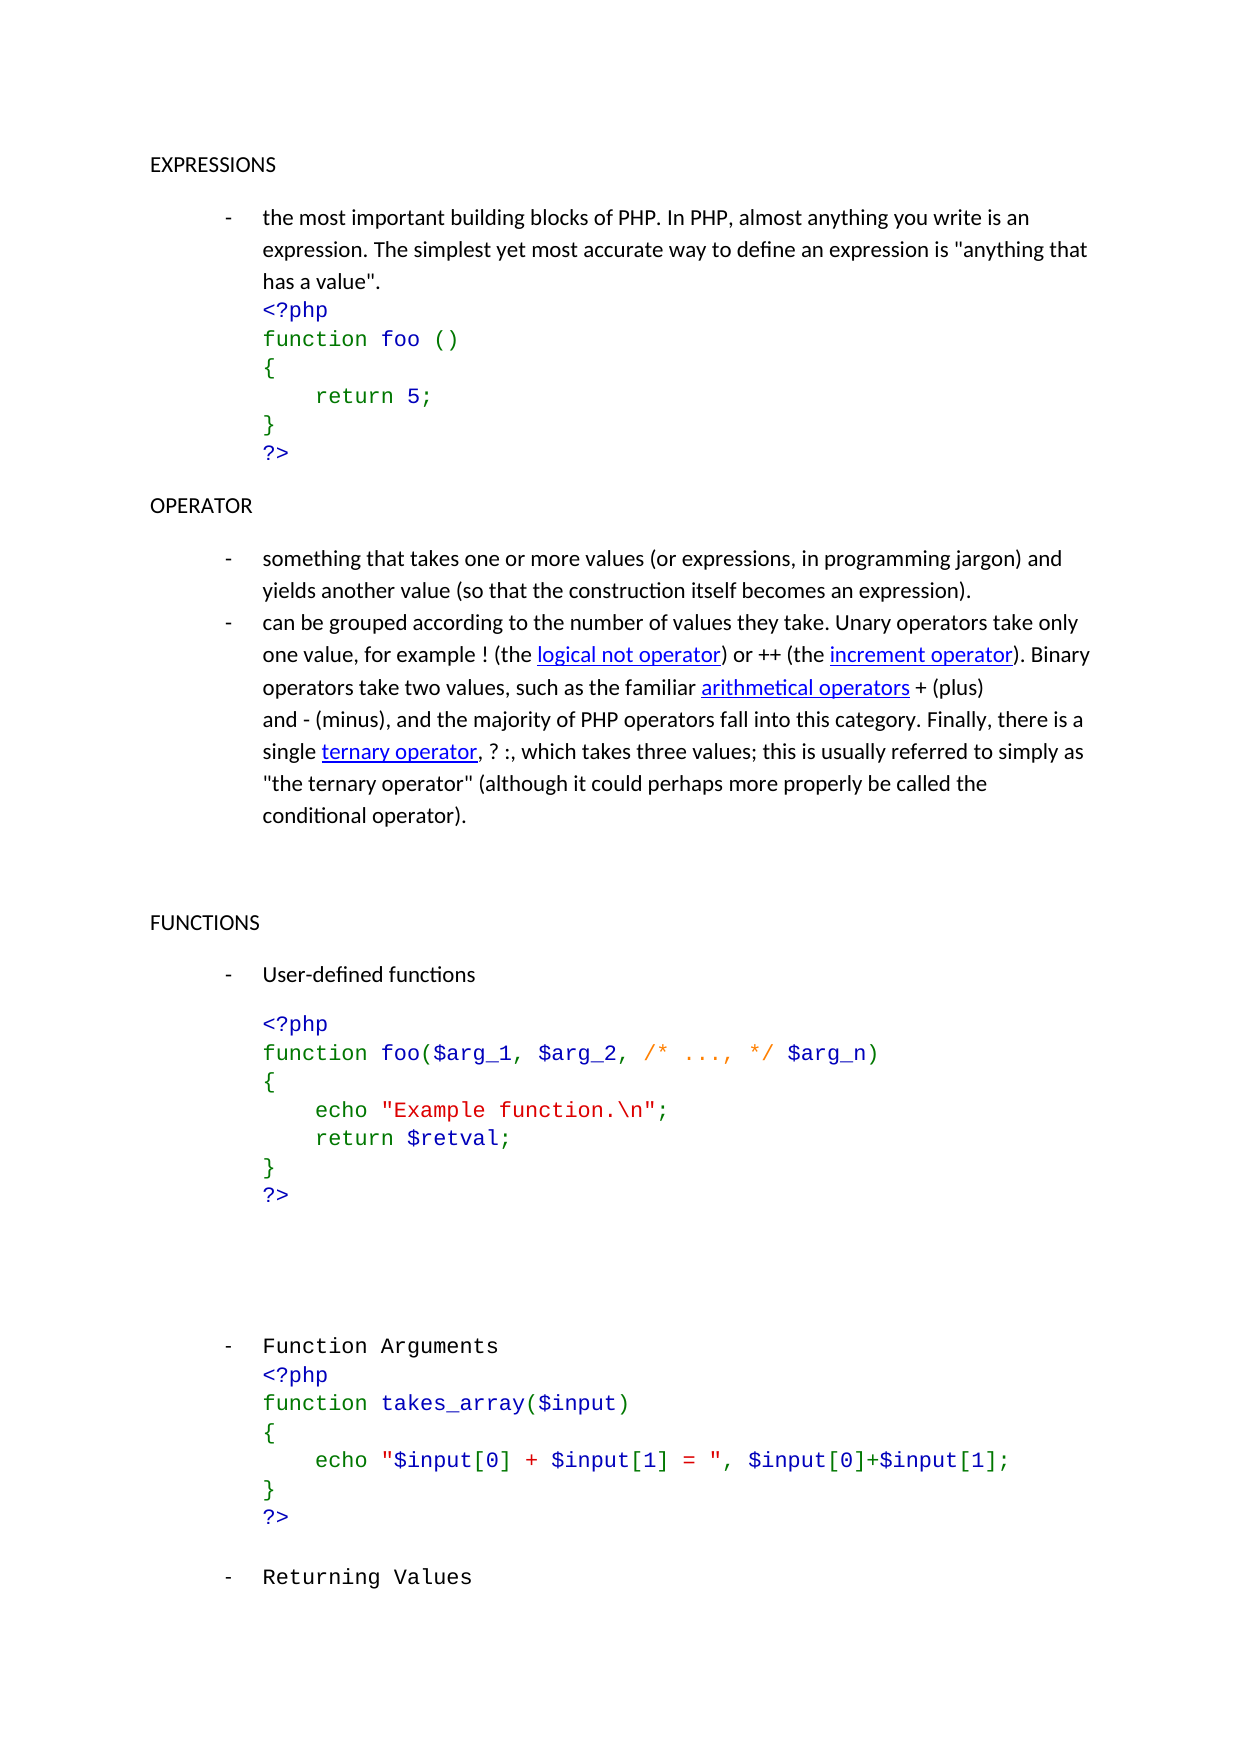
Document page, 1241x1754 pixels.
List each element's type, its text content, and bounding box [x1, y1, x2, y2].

list <?php function foo () { return 5; } ?> [262, 299, 1090, 467]
list <?php function takes_array($input) { echo "$input[0] + $input[1] = ", $input[0]+$input[1]; } ?> [262, 1364, 1090, 1531]
text OPERATOR [150, 491, 1090, 519]
list Returning Values [225, 1563, 1090, 1591]
text <?php function foo($arg_1, $arg_2, /* ..., */ $arg_n) { echo "Example function.\n"; return $retval; } ?> [262, 1014, 1090, 1209]
text FUNCTIONS [150, 908, 1090, 936]
list can be grouped according to the number of values they take. Unary operators take only one value, for example ! (the logical not operator) or ++ (the increment operator). Binary operators take two values, such as the familiar arithmetical operators + (plus) and - (minus), and the majority of PHP operators fall into this category. Finally, there is a single ternary operator, ? :, which takes three values; this is usually referred to simply as "the ternary operator" (although it could perhaps more properly be called the conditional operator). [225, 608, 1090, 829]
list Function Arguments [225, 1332, 1090, 1360]
list something that takes one or more values (or expressions, in programming jargon) and yields another value (so that the construction itself becomes an expression). [225, 544, 1090, 604]
text EXPRESSIONS [150, 150, 1090, 178]
list User-defined functions [225, 961, 1090, 989]
list the most important building blocks of PHP. In PHP, almost anything you write is an expression. The simplest yet most accurate way to define an expression is "anything that has a value". [225, 203, 1090, 295]
